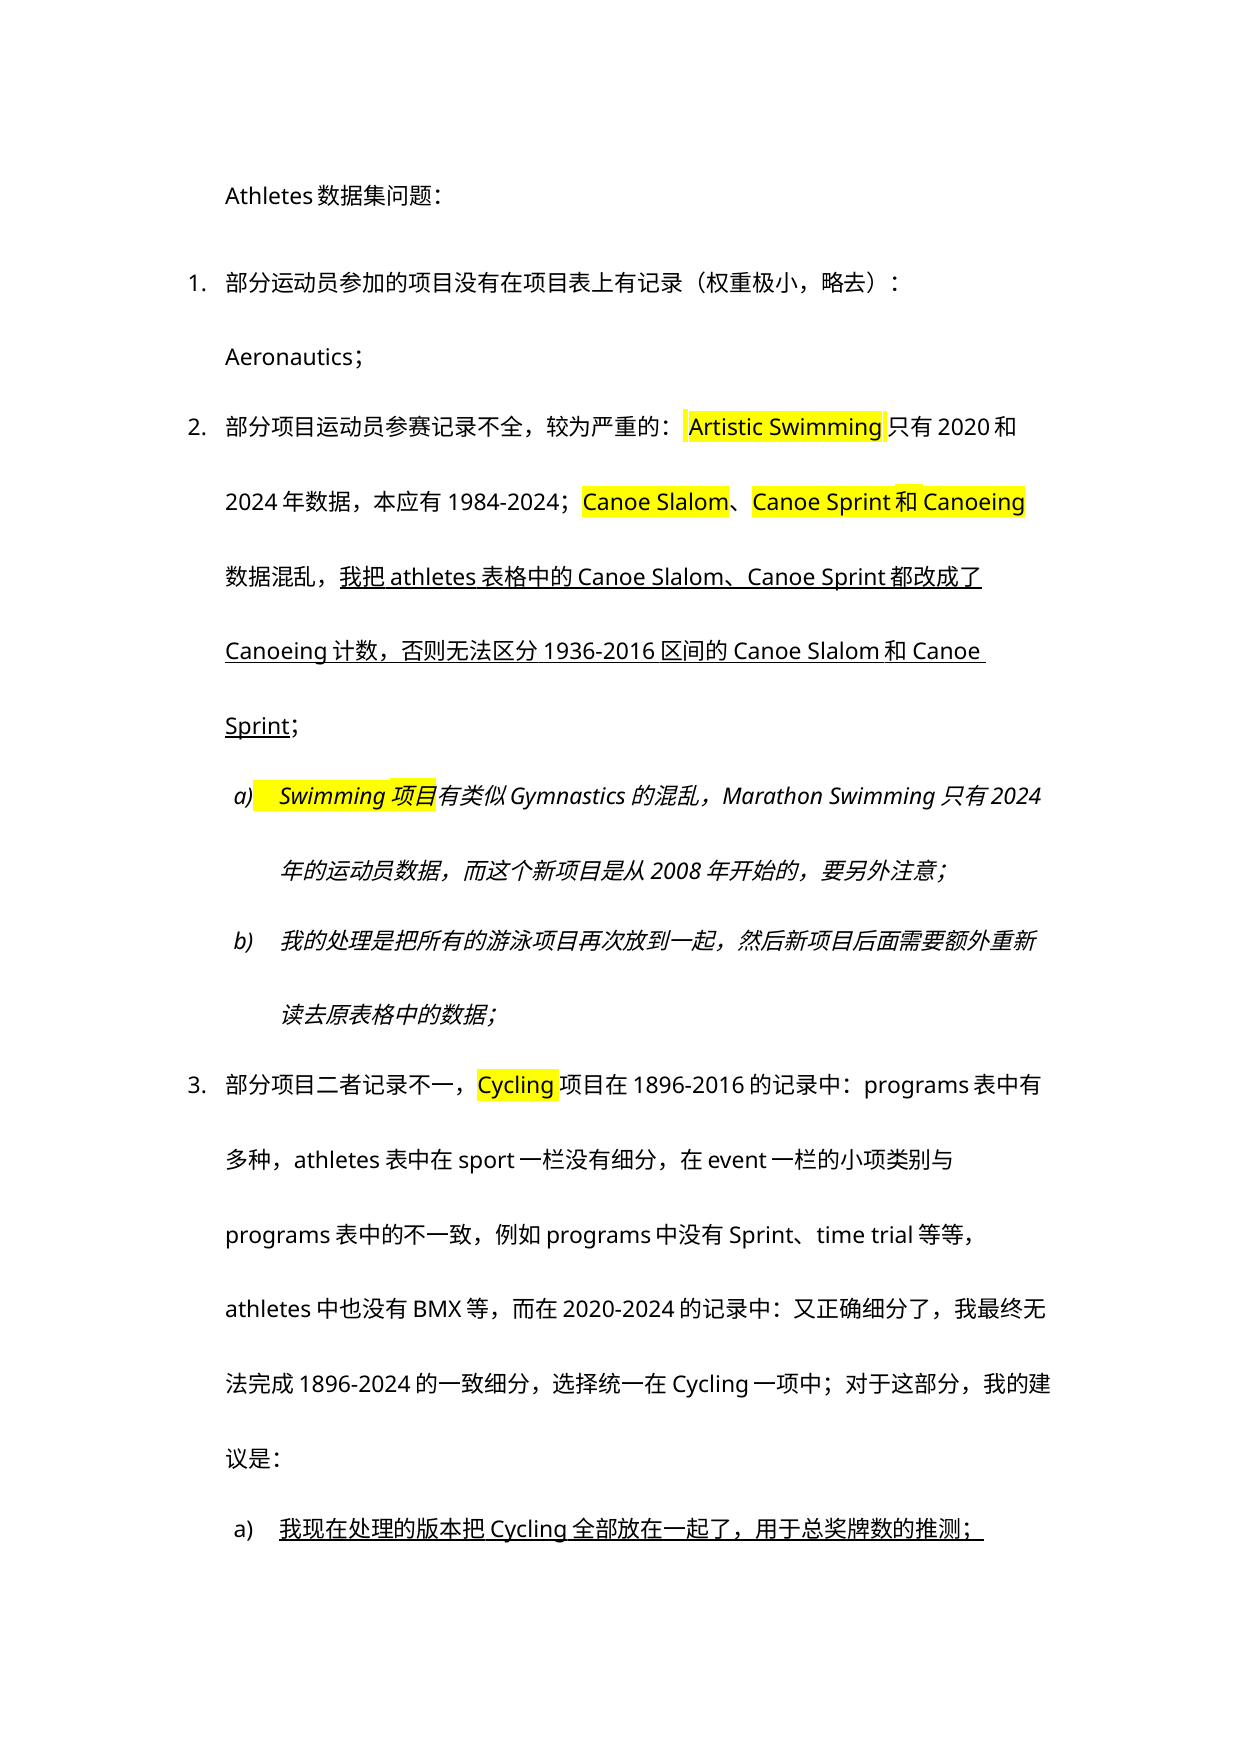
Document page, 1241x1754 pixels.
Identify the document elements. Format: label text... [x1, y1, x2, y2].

list 部分运动员参加的项目没有在项目表上有记录（权重极小，略去）：Aeronautics； [187, 249, 1053, 388]
text Athletes数据集问题： [187, 162, 1053, 227]
list Swimming项目有类似Gymnastics的混乱，Marathon Swimming只有2024年的运动员数据，而这个新项目是从2008年开始的，要另外注意； [233, 762, 1053, 902]
list 我现在处理的版本把Cycling全部放在一起了，用于总奖牌数的推测； [233, 1495, 1053, 1560]
list 部分项目运动员参赛记录不全，较为严重的： Artistic Swimming只有2020和2024年数据，本应有1984-2024；Canoe Slalom、Canoe Sprint和Canoeing数据混乱，我把athletes表格中的Canoe Slalom、Canoe Sprint都改成了Canoeing计数，否则无法区分1936-2016区间的Canoe Slalom和Canoe Sprint； [187, 393, 1053, 757]
list 部分项目二者记录不一，Cycling项目在1896-2016的记录中：programs表中有多种，athletes表中在sport一栏没有细分，在event一栏的小项类别与programs表中的不一致，例如programs中没有Sprint、time trial等等，athletes中也没有BMX等，而在2020-2024的记录中：又正确细分了，我最终无法完成1896-2024的一致细分，选择统一在Cycling一项中；对于这部分，我的建议是： [187, 1051, 1053, 1490]
list 我的处理是把所有的游泳项目再次放到一起，然后新项目后面需要额外重新读去原表格中的数据； [233, 907, 1053, 1046]
